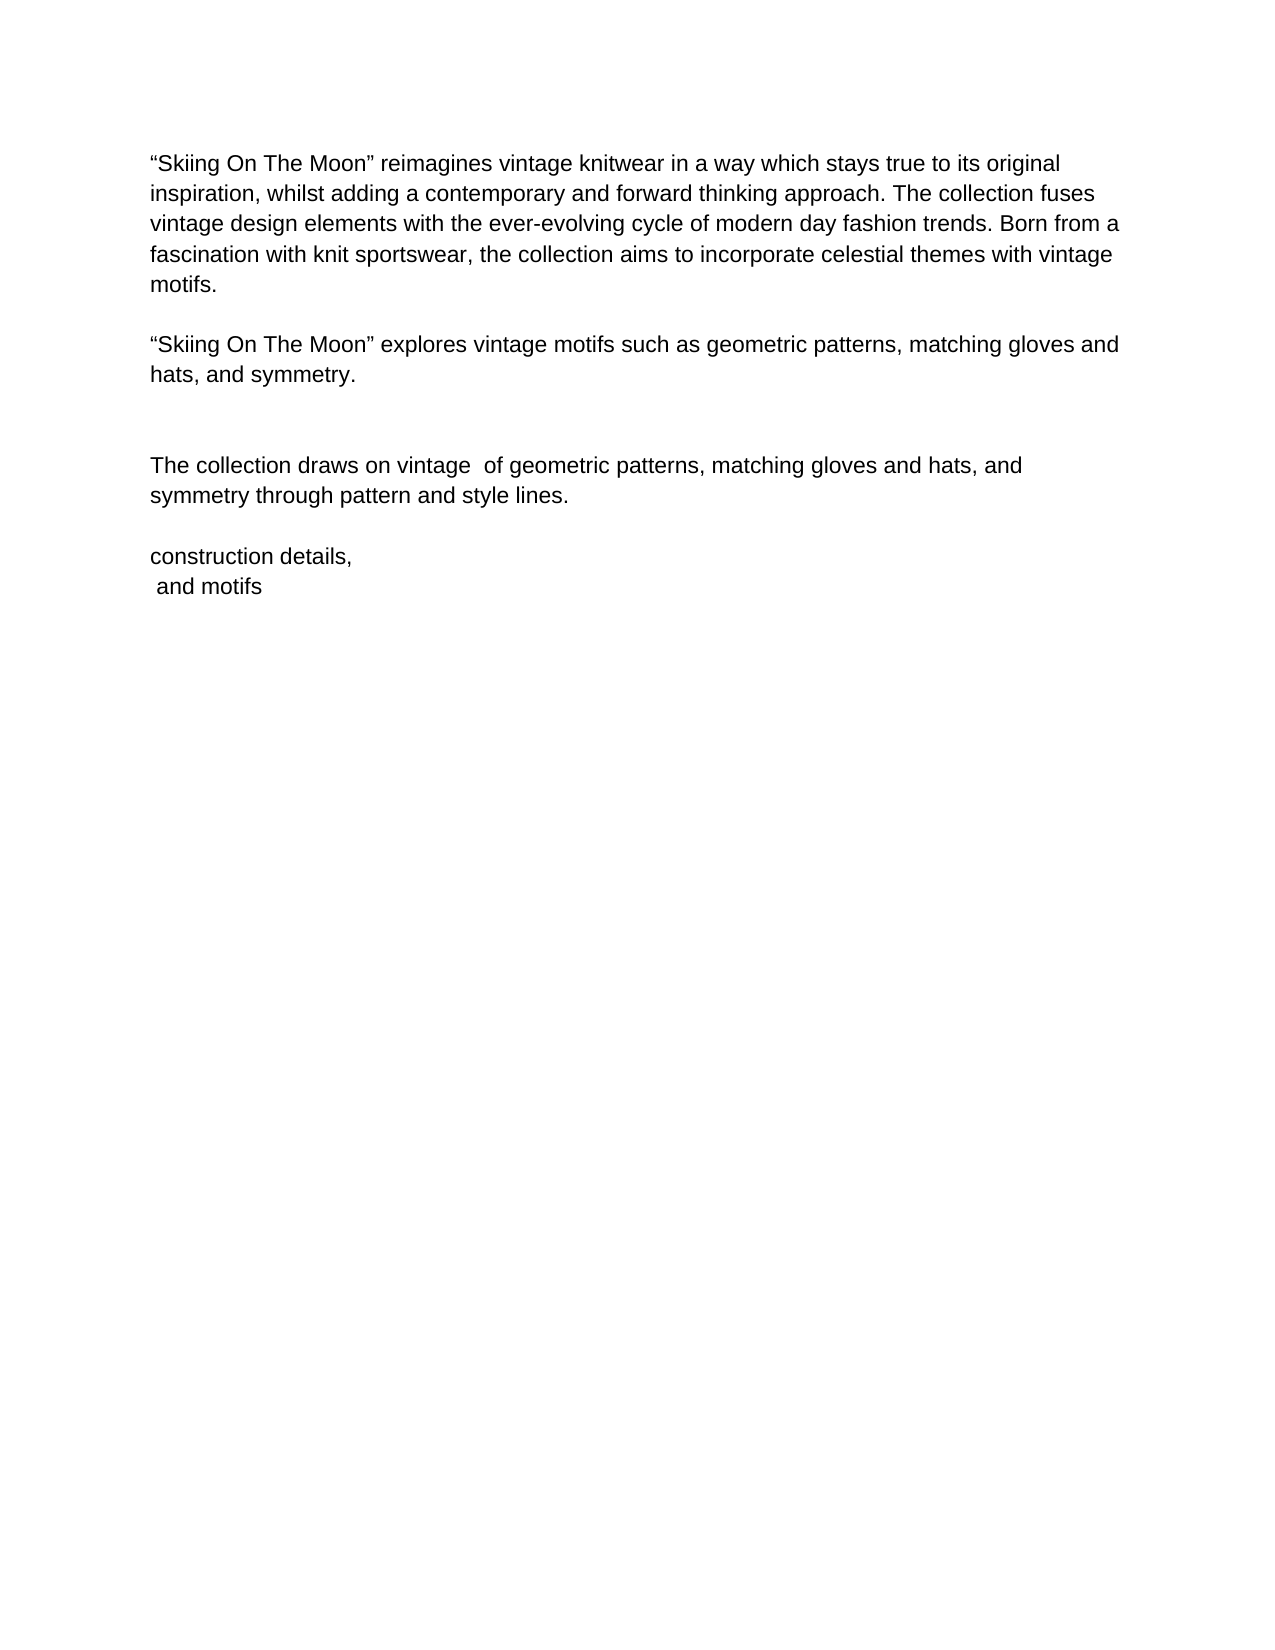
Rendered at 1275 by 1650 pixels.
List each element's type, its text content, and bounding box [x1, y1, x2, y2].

text and motifs [150, 573, 1125, 599]
text “Skiing On The Moon” explores vintage motifs such as geometric patterns, matching gloves and hats, and symmetry. [150, 331, 1125, 388]
text “Skiing On The Moon” reimagines vintage knitwear in a way which stays true to its original inspiration, whilst adding a contemporary and forward thinking approach. The collection fuses vintage design elements with the ever-evolving cycle of modern day fashion trends. Born from a fascination with knit sportswear, the collection aims to incorporate celestial themes with vintage motifs. [150, 150, 1125, 297]
text construction details, [150, 543, 1125, 569]
text The collection draws on vintage of geometric patterns, matching gloves and hats, and symmetry through pattern and style lines. [150, 452, 1125, 509]
